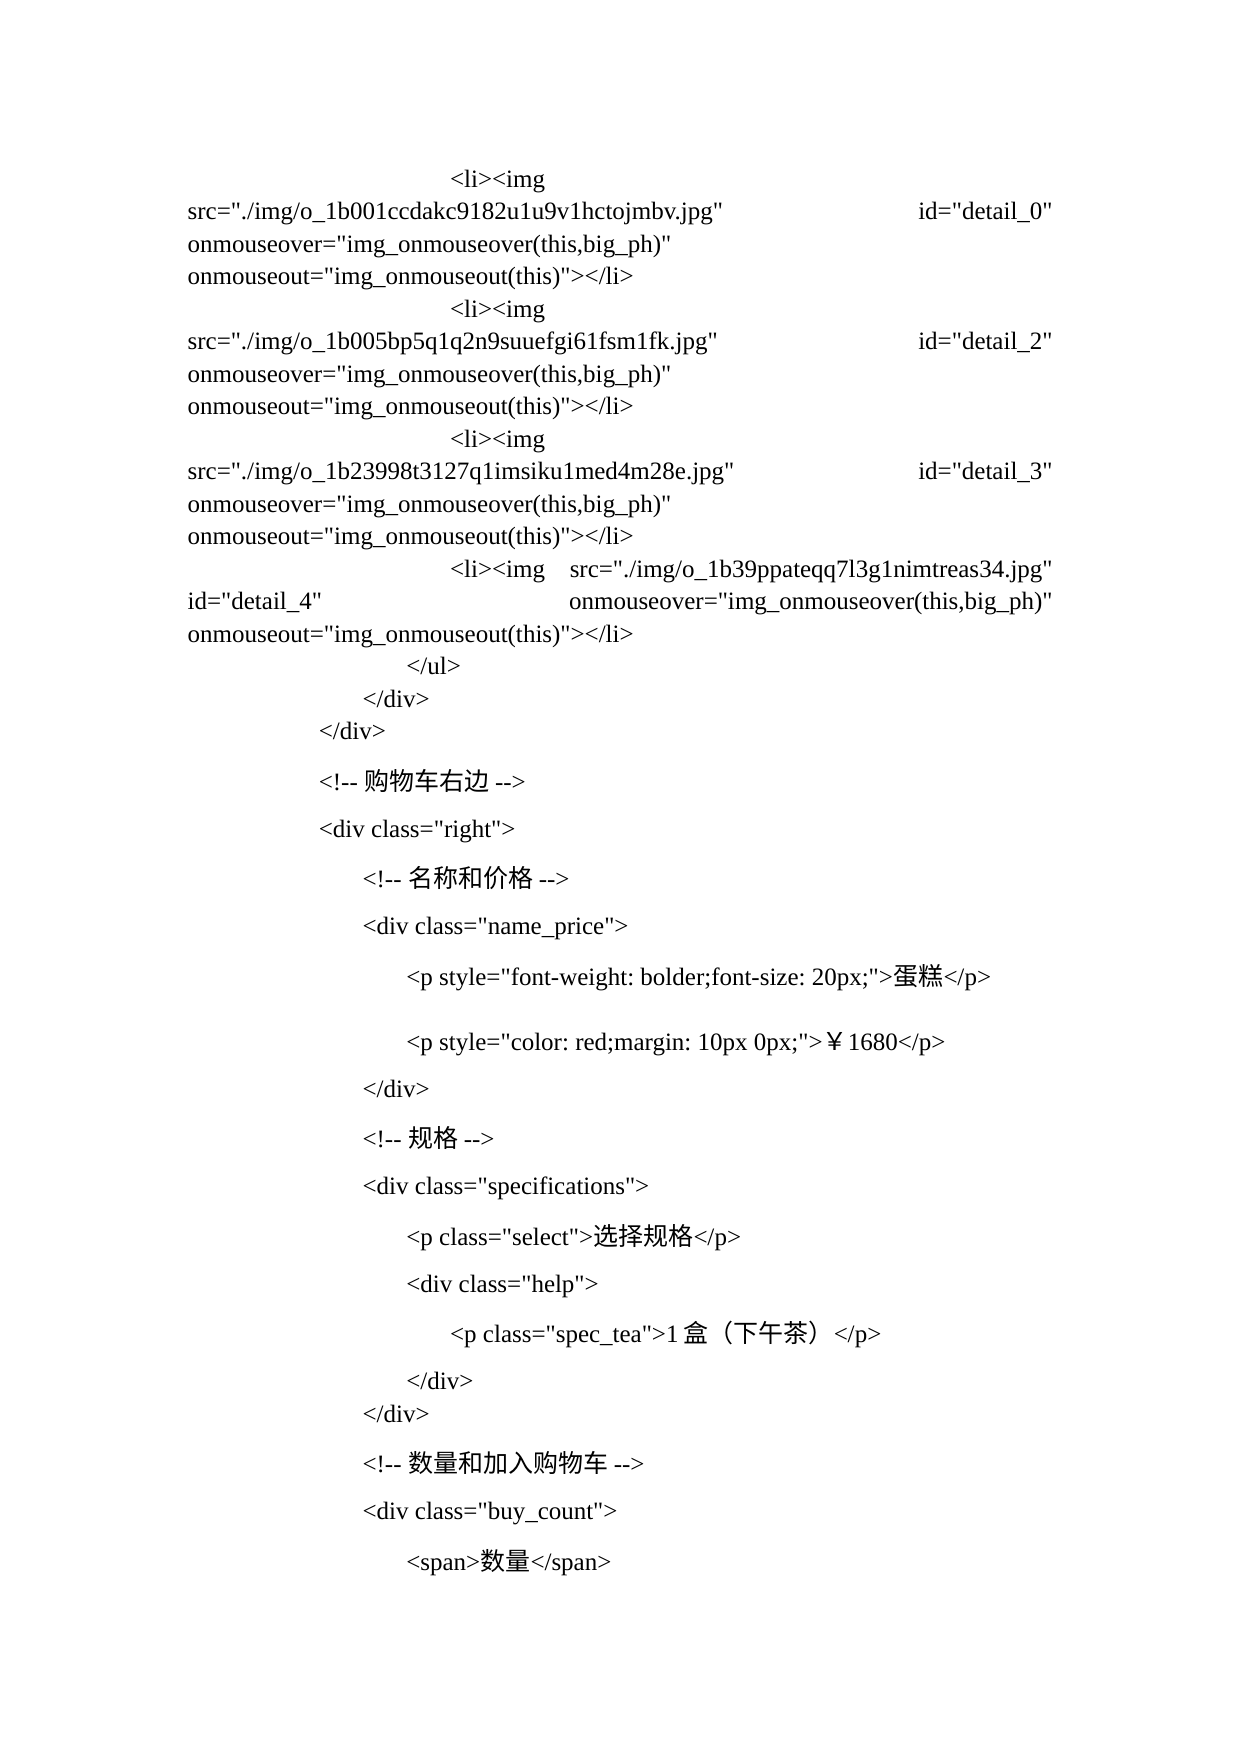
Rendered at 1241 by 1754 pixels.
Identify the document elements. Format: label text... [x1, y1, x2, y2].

text <p class="select">选择规格</p> [187, 1202, 1053, 1267]
text <span>数量</span> [187, 1527, 1053, 1592]
text <!-- 名称和价格 --> [187, 844, 1053, 909]
text <!-- 规格 --> [187, 1104, 1053, 1169]
text <p class="spec_tea">1盒（下午茶）</p> [187, 1299, 1053, 1364]
text </div> [187, 682, 1053, 714]
text <!-- 数量和加入购物车 --> [187, 1429, 1053, 1494]
text <li><img src="./img/o_1b23998t3127q1imsiku1med4m28e.jpg" id="detail_3" onmouseover="img_onmouseover(this,big_ph)" onmouseout="img_onmouseout(this)"></li> [187, 422, 1053, 552]
text </div> [187, 1397, 1053, 1429]
text <li><img src="./img/o_1b005bp5q1q2n9suuefgi61fsm1fk.jpg" id="detail_2" onmouseover="img_onmouseover(this,big_ph)" onmouseout="img_onmouseout(this)"></li> [187, 292, 1053, 422]
text <p style="color: red;margin: 10px 0px;">￥1680</p> [187, 1007, 1053, 1072]
text <li><img src="./img/o_1b39ppateqq7l3g1nimtreas34.jpg" id="detail_4" onmouseover="img_onmouseover(this,big_ph)" onmouseout="img_onmouseout(this)"></li> [187, 552, 1053, 649]
text </div> [187, 714, 1053, 747]
text <div class="buy_count"> [187, 1494, 1053, 1527]
text <div class="help"> [187, 1267, 1053, 1299]
text <div class="right"> [187, 812, 1053, 844]
text </ul> [187, 649, 1053, 682]
text <p style="font-weight: bolder;font-size: 20px;">蛋糕</p> [187, 942, 1053, 1007]
text <div class="specifications"> [187, 1169, 1053, 1202]
text <div class="name_price"> [187, 909, 1053, 942]
text <!-- 购物车右边 --> [187, 747, 1053, 812]
text </div> [187, 1072, 1053, 1104]
text <li><img src="./img/o_1b001ccdakc9182u1u9v1hctojmbv.jpg" id="detail_0" onmouseover="img_onmouseover(this,big_ph)" onmouseout="img_onmouseout(this)"></li> [187, 162, 1053, 292]
text </div> [187, 1364, 1053, 1397]
